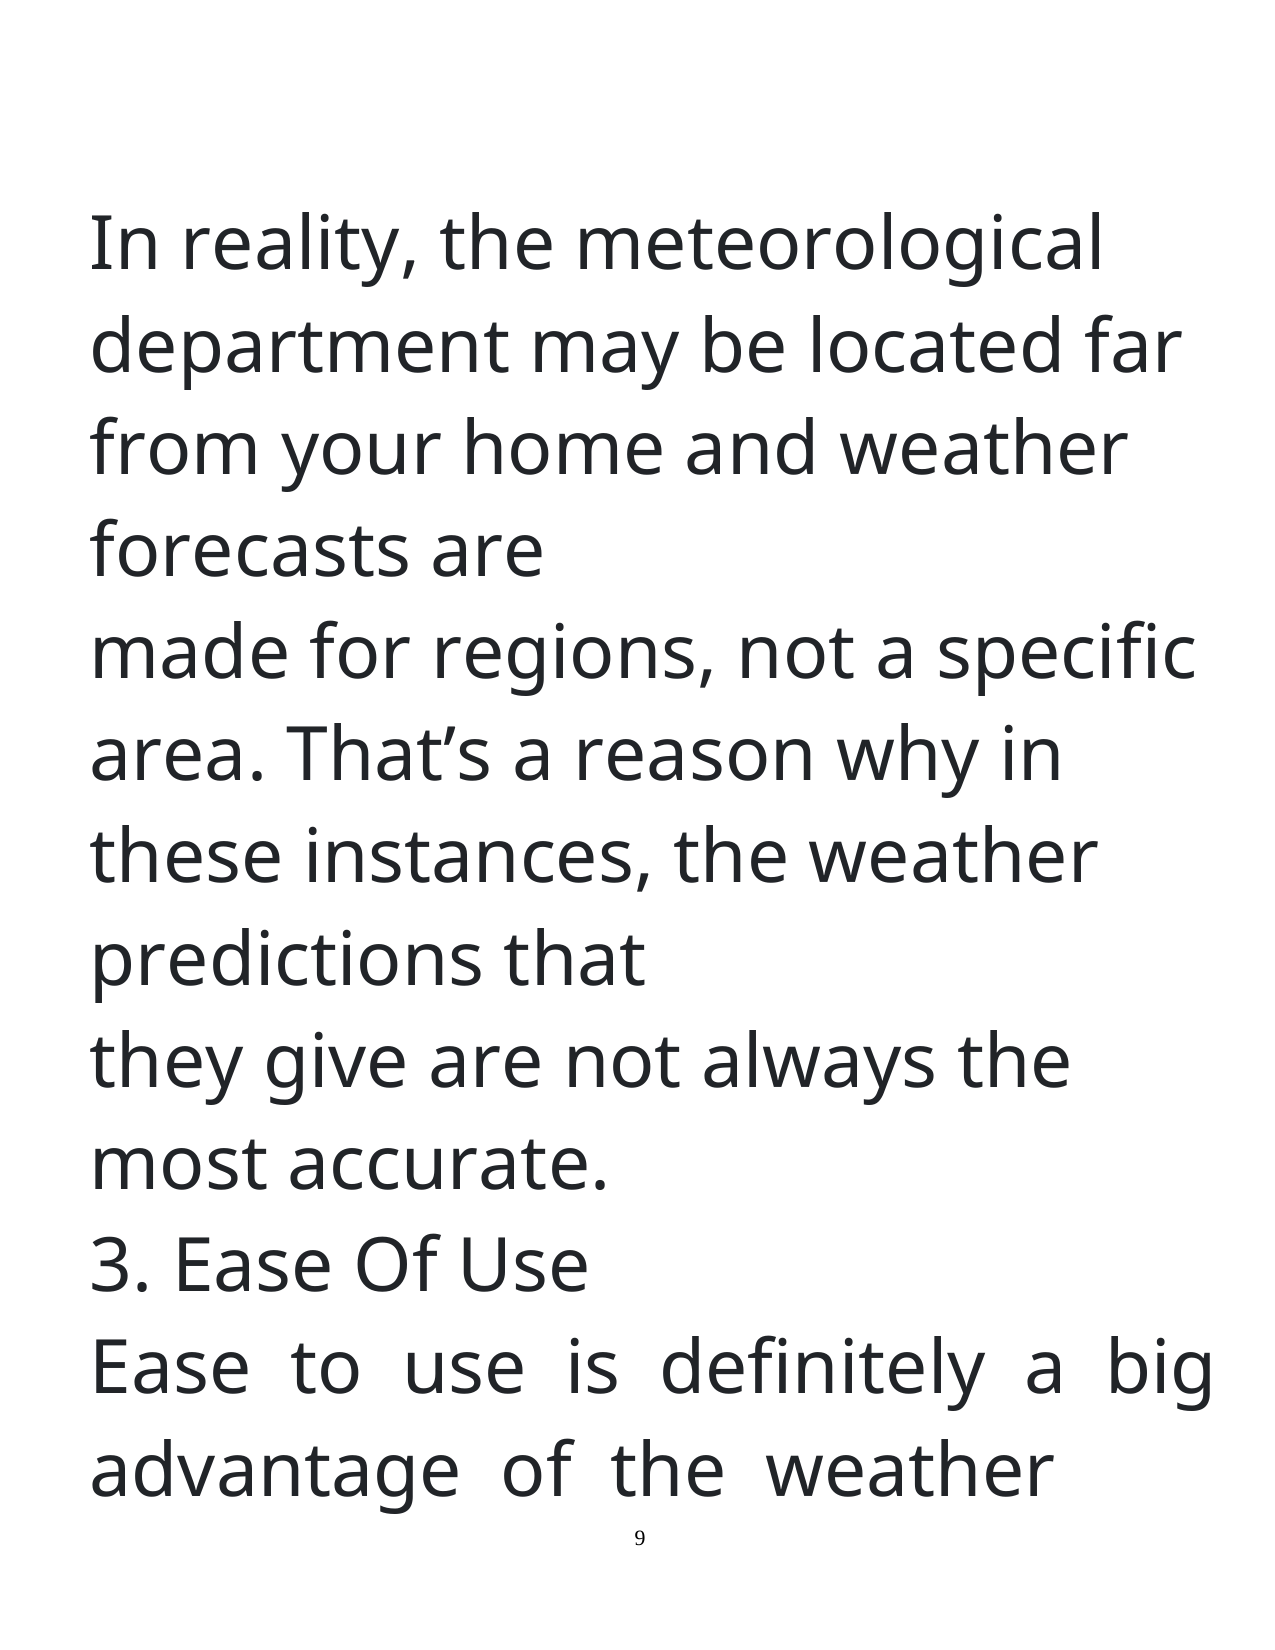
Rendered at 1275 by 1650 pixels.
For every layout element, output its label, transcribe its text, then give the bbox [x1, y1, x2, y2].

text In reality, the meteorological department may be located far from your home and weather forecasts are [89, 189, 1252, 598]
text 3. Ease Of Use [89, 1211, 1252, 1314]
text Ease to use is definitely a big advantage of the weather monitoring system. Weather stations like all [89, 1314, 1252, 1518]
text they give are not always the most accurate. [89, 1007, 1252, 1211]
text made for regions, not a specific area. That’s a reason why in these instances, the weather predictions that [89, 598, 1252, 1007]
